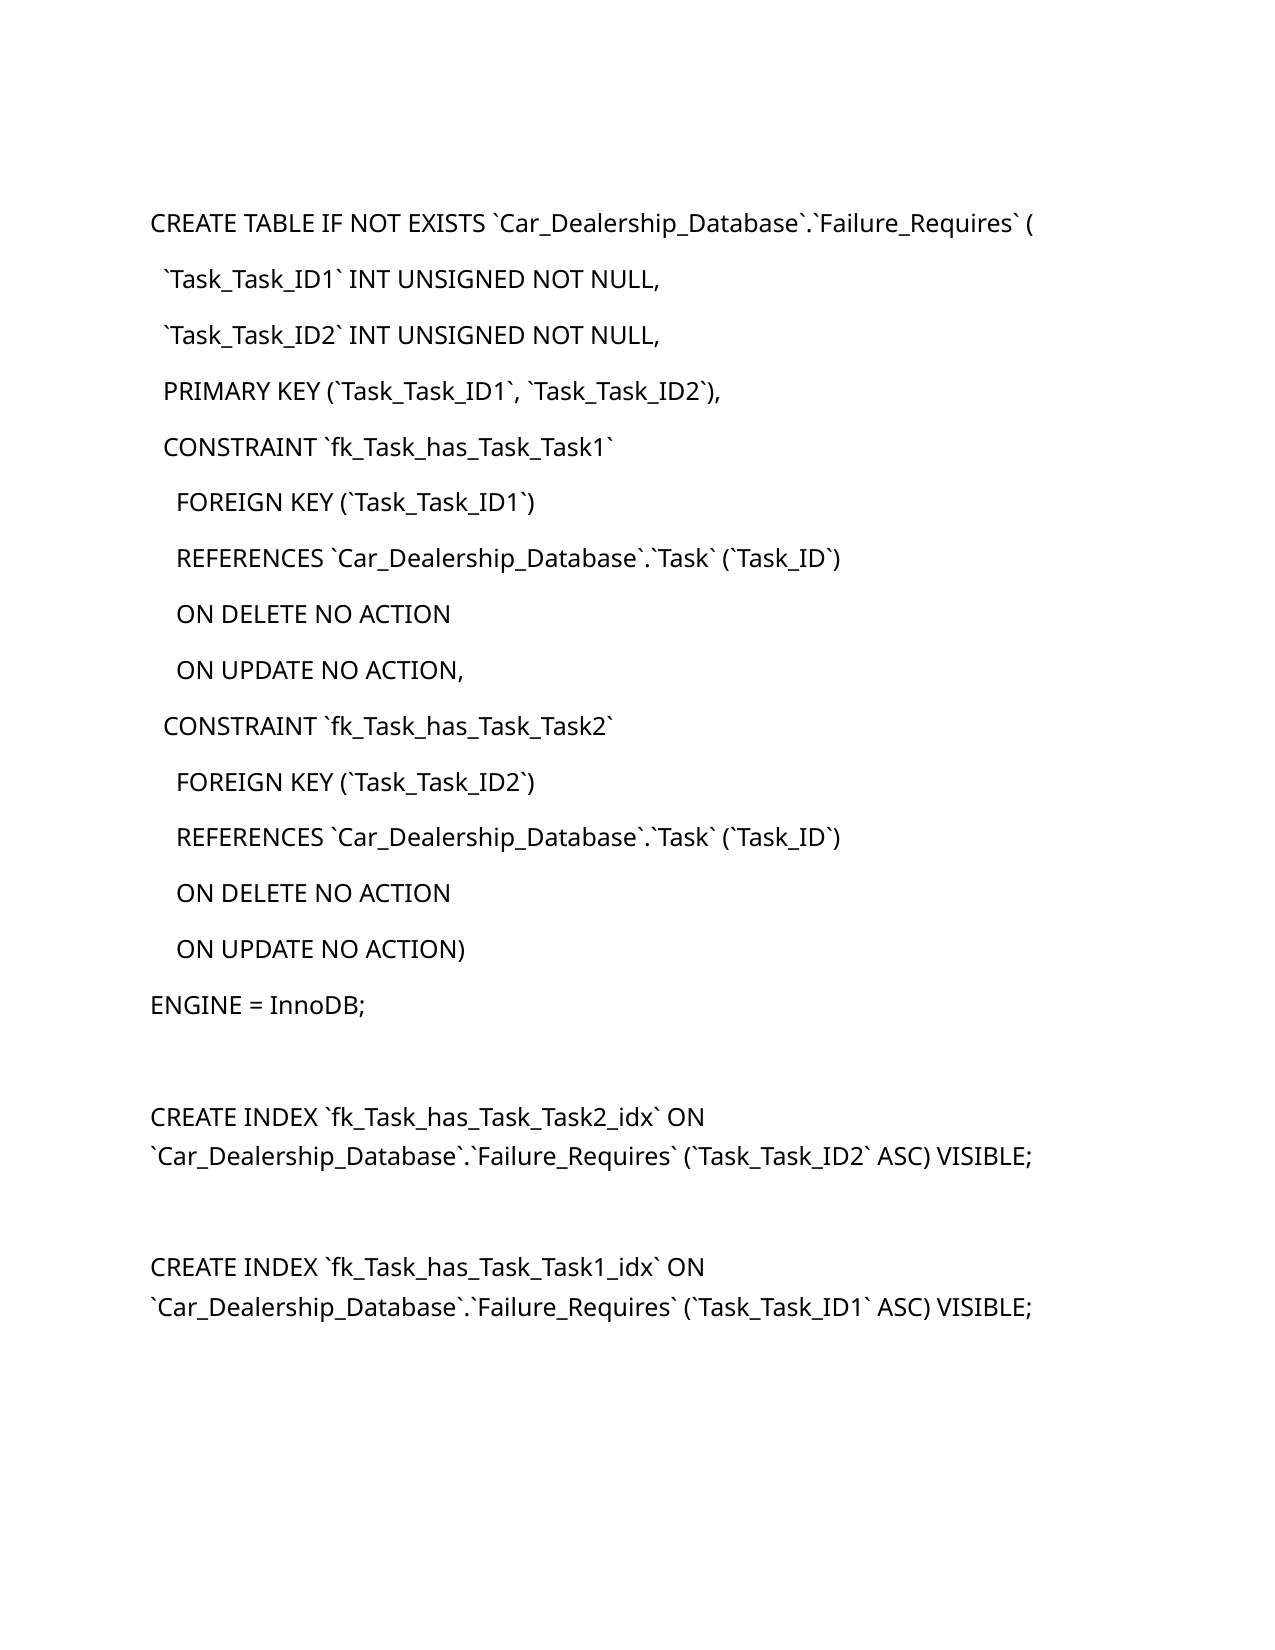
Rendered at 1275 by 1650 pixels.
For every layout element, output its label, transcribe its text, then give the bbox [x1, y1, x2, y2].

text `Task_Task_ID1` INT UNSIGNED NOT NULL, [150, 262, 1125, 296]
text ENGINE = InnoDB; [150, 987, 1125, 1022]
text CREATE TABLE IF NOT EXISTS `Car_Dealership_Database`.`Failure_Requires` ( [150, 206, 1125, 240]
text ON UPDATE NO ACTION, [150, 652, 1125, 687]
text REFERENCES `Car_Dealership_Database`.`Task` (`Task_ID`) [150, 820, 1125, 854]
text PRIMARY KEY (`Task_Task_ID1`, `Task_Task_ID2`), [150, 373, 1125, 407]
text ON DELETE NO ACTION [150, 876, 1125, 910]
text ON DELETE NO ACTION [150, 597, 1125, 631]
text ON UPDATE NO ACTION) [150, 932, 1125, 966]
text FOREIGN KEY (`Task_Task_ID1`) [150, 485, 1125, 519]
text CREATE INDEX `fk_Task_has_Task_Task2_idx` ON `Car_Dealership_Database`.`Failure_Requires` (`Task_Task_ID2` ASC) VISIBLE; [150, 1099, 1125, 1172]
text CONSTRAINT `fk_Task_has_Task_Task1` [150, 429, 1125, 463]
text FOREIGN KEY (`Task_Task_ID2`) [150, 764, 1125, 798]
text CREATE INDEX `fk_Task_has_Task_Task1_idx` ON `Car_Dealership_Database`.`Failure_Requires` (`Task_Task_ID1` ASC) VISIBLE; [150, 1250, 1125, 1323]
text CONSTRAINT `fk_Task_has_Task_Task2` [150, 708, 1125, 742]
text REFERENCES `Car_Dealership_Database`.`Task` (`Task_ID`) [150, 541, 1125, 575]
text `Task_Task_ID2` INT UNSIGNED NOT NULL, [150, 317, 1125, 352]
